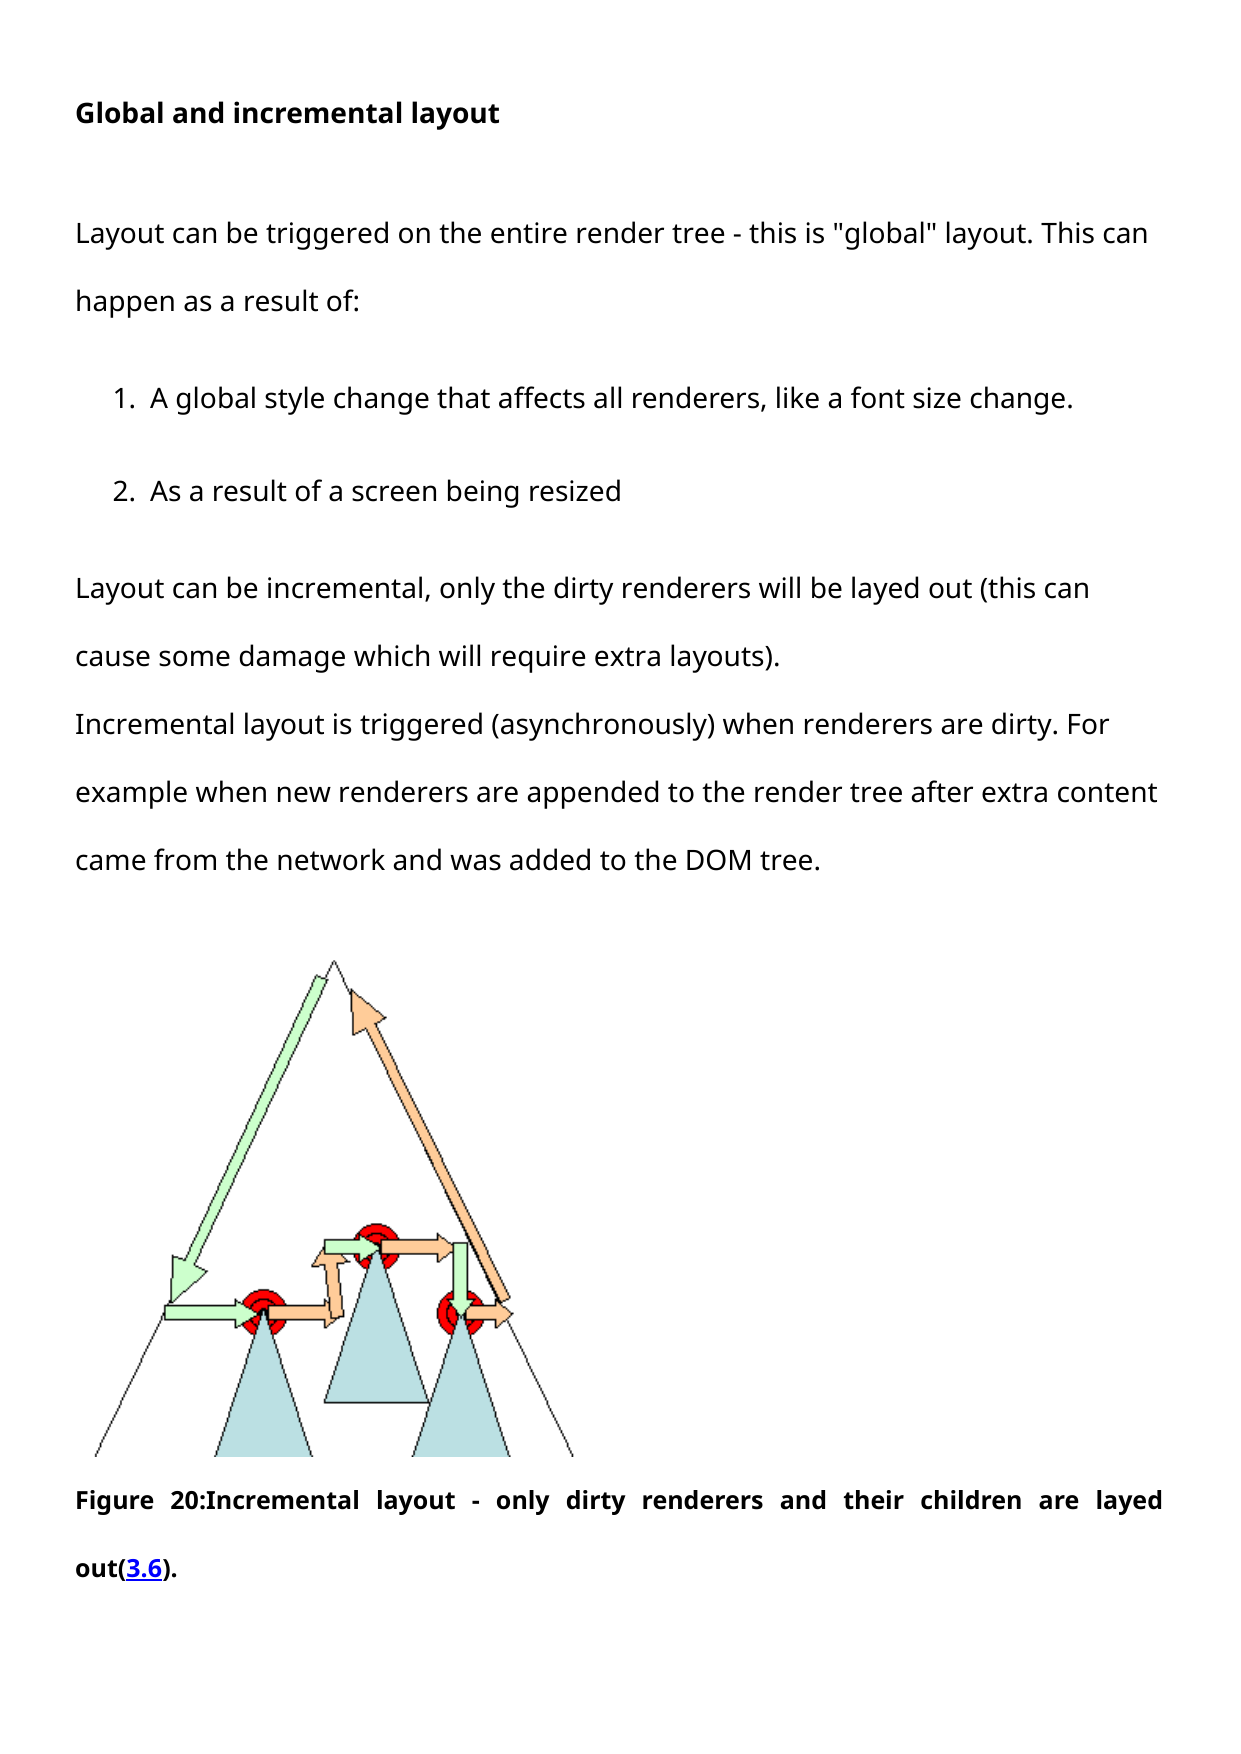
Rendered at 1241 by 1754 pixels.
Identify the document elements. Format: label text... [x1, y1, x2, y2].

text Layout can be triggered on the entire render tree - this is "global" layout. This can happen as a result of: [75, 198, 1165, 334]
text Layout can be incremental, only the dirty renderers will be layed out (this can cause some damage which will require extra layouts). Incremental layout is triggered (asynchronously) when renderers are dirty. For example when new renderers are appended to the render tree after extra content came from the network and was added to the DOM tree. [75, 553, 1165, 893]
subtitle Global and incremental layout [75, 79, 1165, 147]
list As a result of a screen being resized [112, 456, 1165, 524]
list A global style change that affects all renderers, like a font size change. [112, 363, 1165, 431]
picture [75, 923, 586, 1457]
